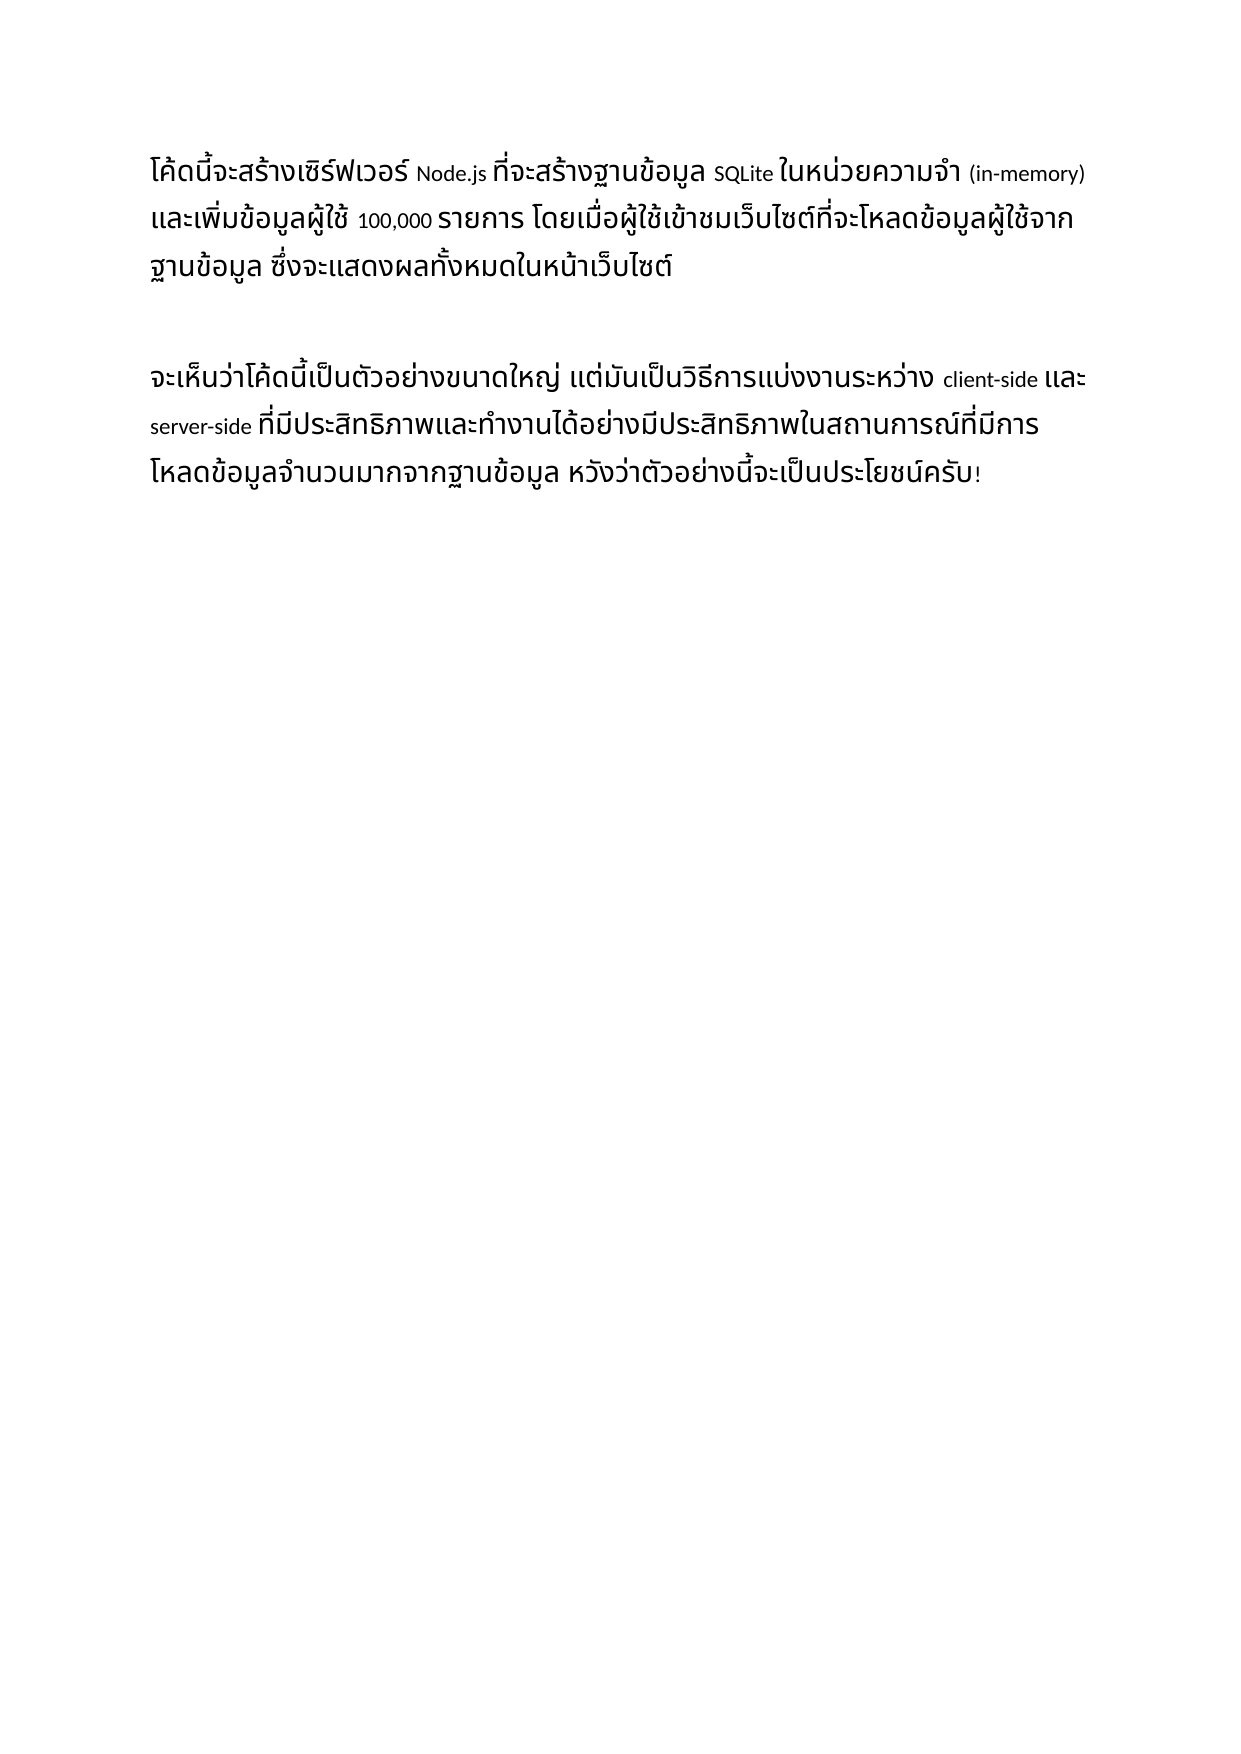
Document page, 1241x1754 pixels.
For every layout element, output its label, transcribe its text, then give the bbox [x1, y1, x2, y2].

text โค้ดนี้จะสร้างเซิร์ฟเวอร์ Node.js ที่จะสร้างฐานข้อมูล SQLite ในหน่วยความจำ (in-memory) และเพิ่มข้อมูลผู้ใช้ 100,000 รายการ โดยเมื่อผู้ใช้เข้าชมเว็บไซต์ที่จะโหลดข้อมูลผู้ใช้จากฐานข้อมูล ซึ่งจะแสดงผลทั้งหมดในหน้าเว็บไซต์ [150, 150, 1090, 289]
text จะเห็นว่าโค้ดนี้เป็นตัวอย่างขนาดใหญ่ แต่มันเป็นวิธีการแบ่งงานระหว่าง client-side และ server-side ที่มีประสิทธิภาพและทำงานได้อย่างมีประสิทธิภาพในสถานการณ์ที่มีการโหลดข้อมูลจำนวนมากจากฐานข้อมูล หวังว่าตัวอย่างนี้จะเป็นประโยชน์ครับ! [150, 356, 1090, 495]
